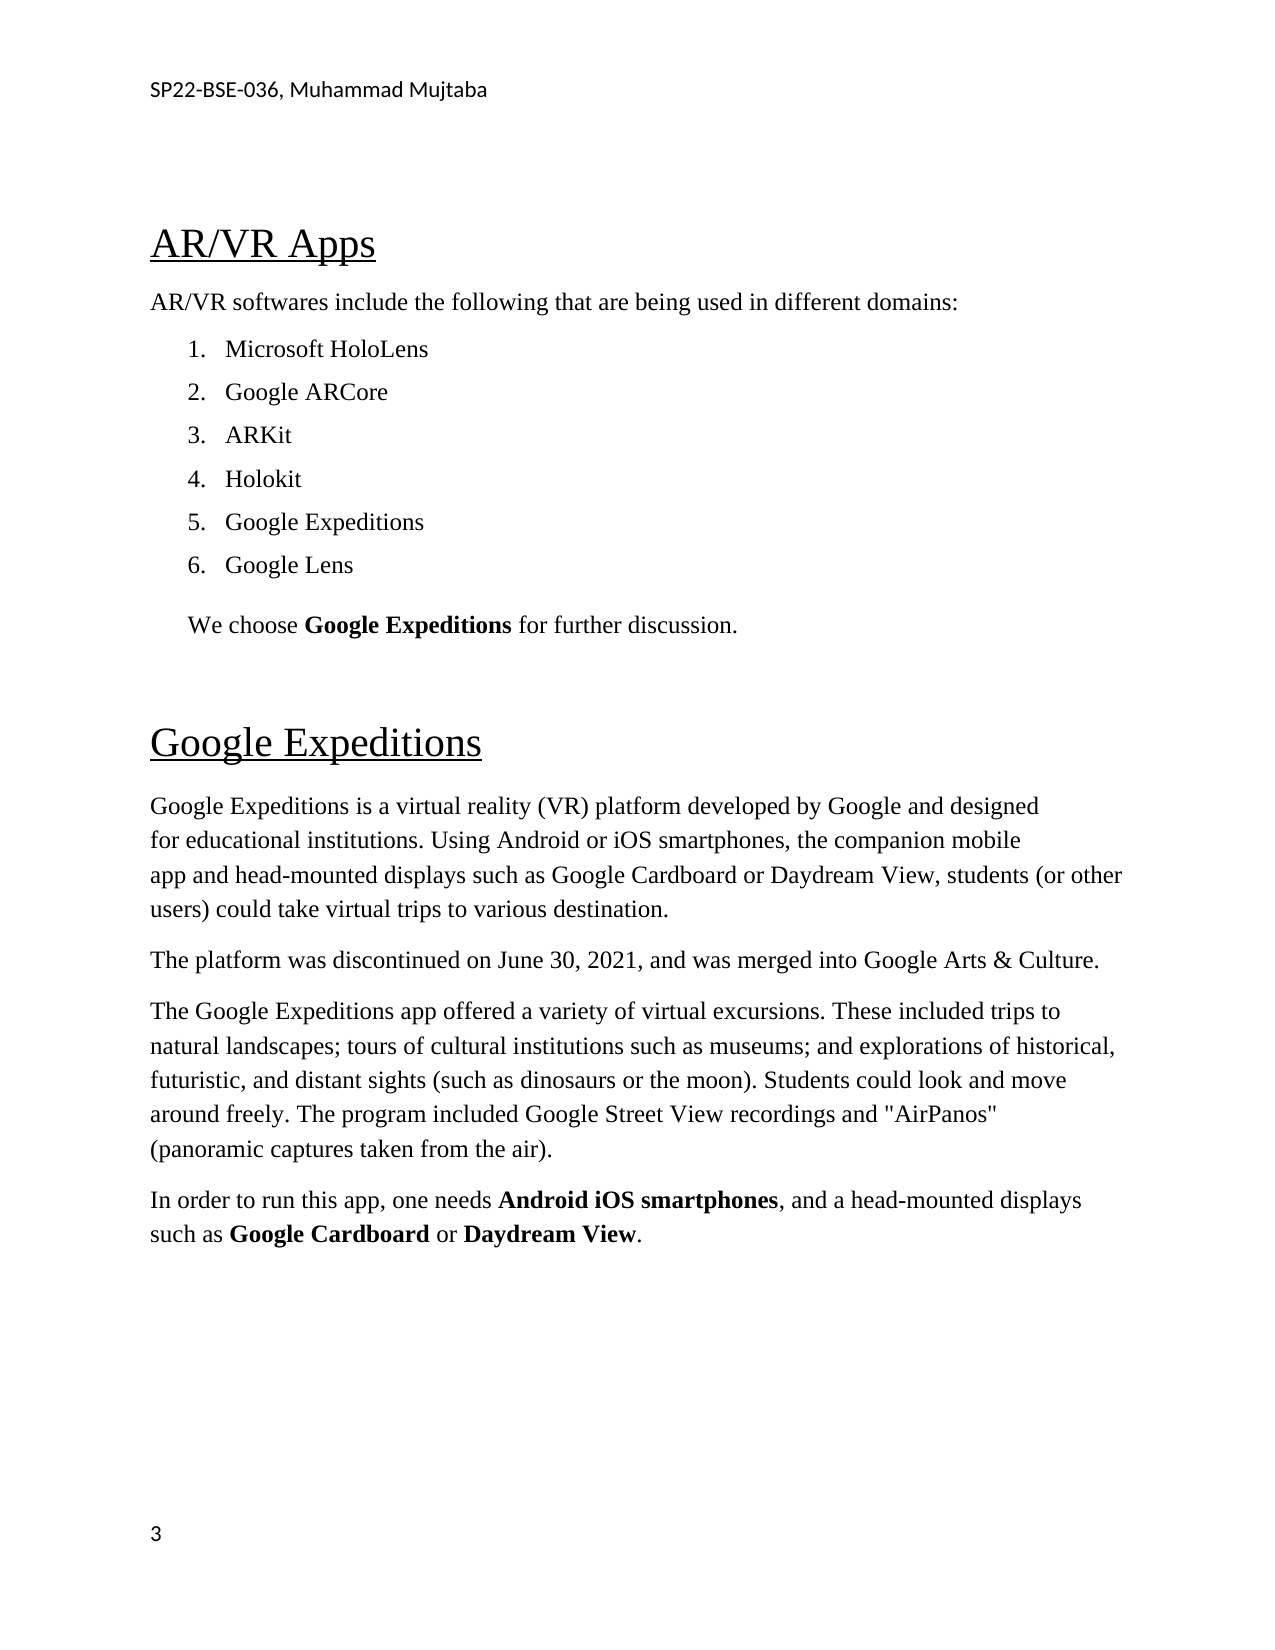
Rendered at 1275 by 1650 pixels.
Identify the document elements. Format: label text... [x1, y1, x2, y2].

text Google Expeditions is a virtual reality (VR) platform developed by Google and designed for educational institutions. Using Android or iOS smartphones, the companion mobile app and head-mounted displays such as Google Cardboard or Daydream View, students (or other users) could take virtual trips to various destination. [150, 786, 1125, 923]
list ARKit [187, 421, 1125, 449]
list Microsoft HoloLens [187, 334, 1125, 363]
text In order to run this app, one needs Android iOS smartphones, and a head-mounted displays such as Google Cardboard or Daydream View. [150, 1179, 1125, 1248]
list Google Expeditions [187, 507, 1125, 536]
list Google ARCore [187, 377, 1125, 406]
text We choose Google Expeditions for further discussion. [187, 610, 1125, 638]
text AR/VR softwares include the following that are being used in different domains: [150, 287, 1125, 315]
text Google Expeditions [150, 717, 1125, 765]
text The platform was discontinued on June 30, 2021, and was merged into Google Arts & Culture. [150, 940, 1125, 974]
text AR/VR Apps [150, 218, 1125, 266]
list Holokit [187, 464, 1125, 492]
list Google Lens [187, 550, 1125, 579]
text The Google Expeditions app offered a variety of virtual excursions. These included trips to natural landscapes; tours of cultural institutions such as museums; and explorations of historical, futuristic, and distant sights (such as dinosaurs or the moon). Students could look and move around freely. The program included Google Street View recordings and "AirPanos" (panoramic captures taken from the air). [150, 991, 1125, 1163]
